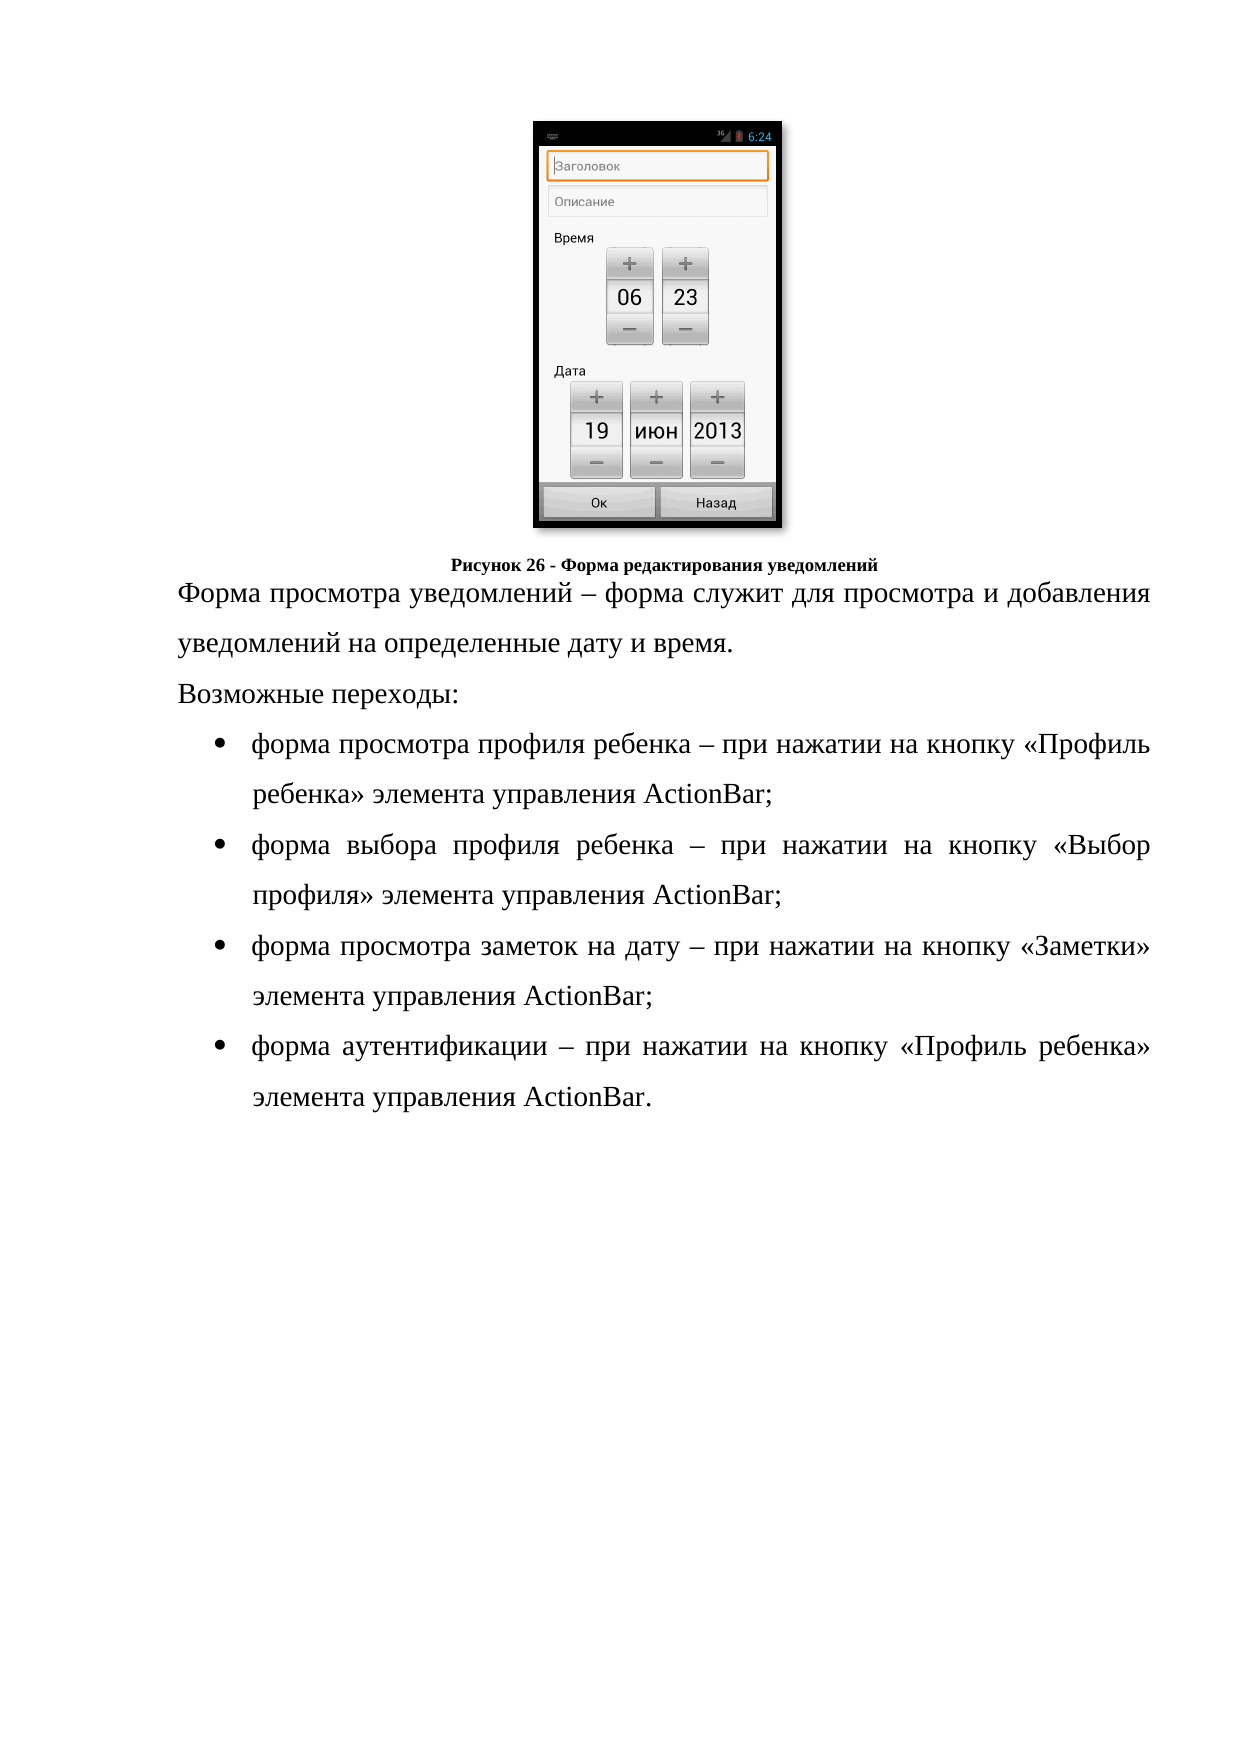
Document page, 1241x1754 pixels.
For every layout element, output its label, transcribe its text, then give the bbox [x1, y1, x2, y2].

text Возможные переходы: [177, 676, 1152, 709]
list форма просмотра профиля ребенка – при нажатии на кнопку «Профиль ребенка» элемента управления ActionBar; [215, 726, 1152, 810]
picture [539, 128, 776, 521]
text Форма просмотра уведомлений – форма служит для просмотра и добавления уведомлений на определенные дату и время. [177, 575, 1152, 659]
list форма просмотра заметок на дату – при нажатии на кнопку «Заметки» элемента управления ActionBar; [215, 928, 1152, 1012]
list форма выбора профиля ребенка – при нажатии на кнопку «Выбор профиля» элемента управления ActionBar; [215, 827, 1152, 911]
list форма аутентификации – при нажатии на кнопку «Профиль ребенка» элемента управления ActionBar. [215, 1028, 1152, 1112]
